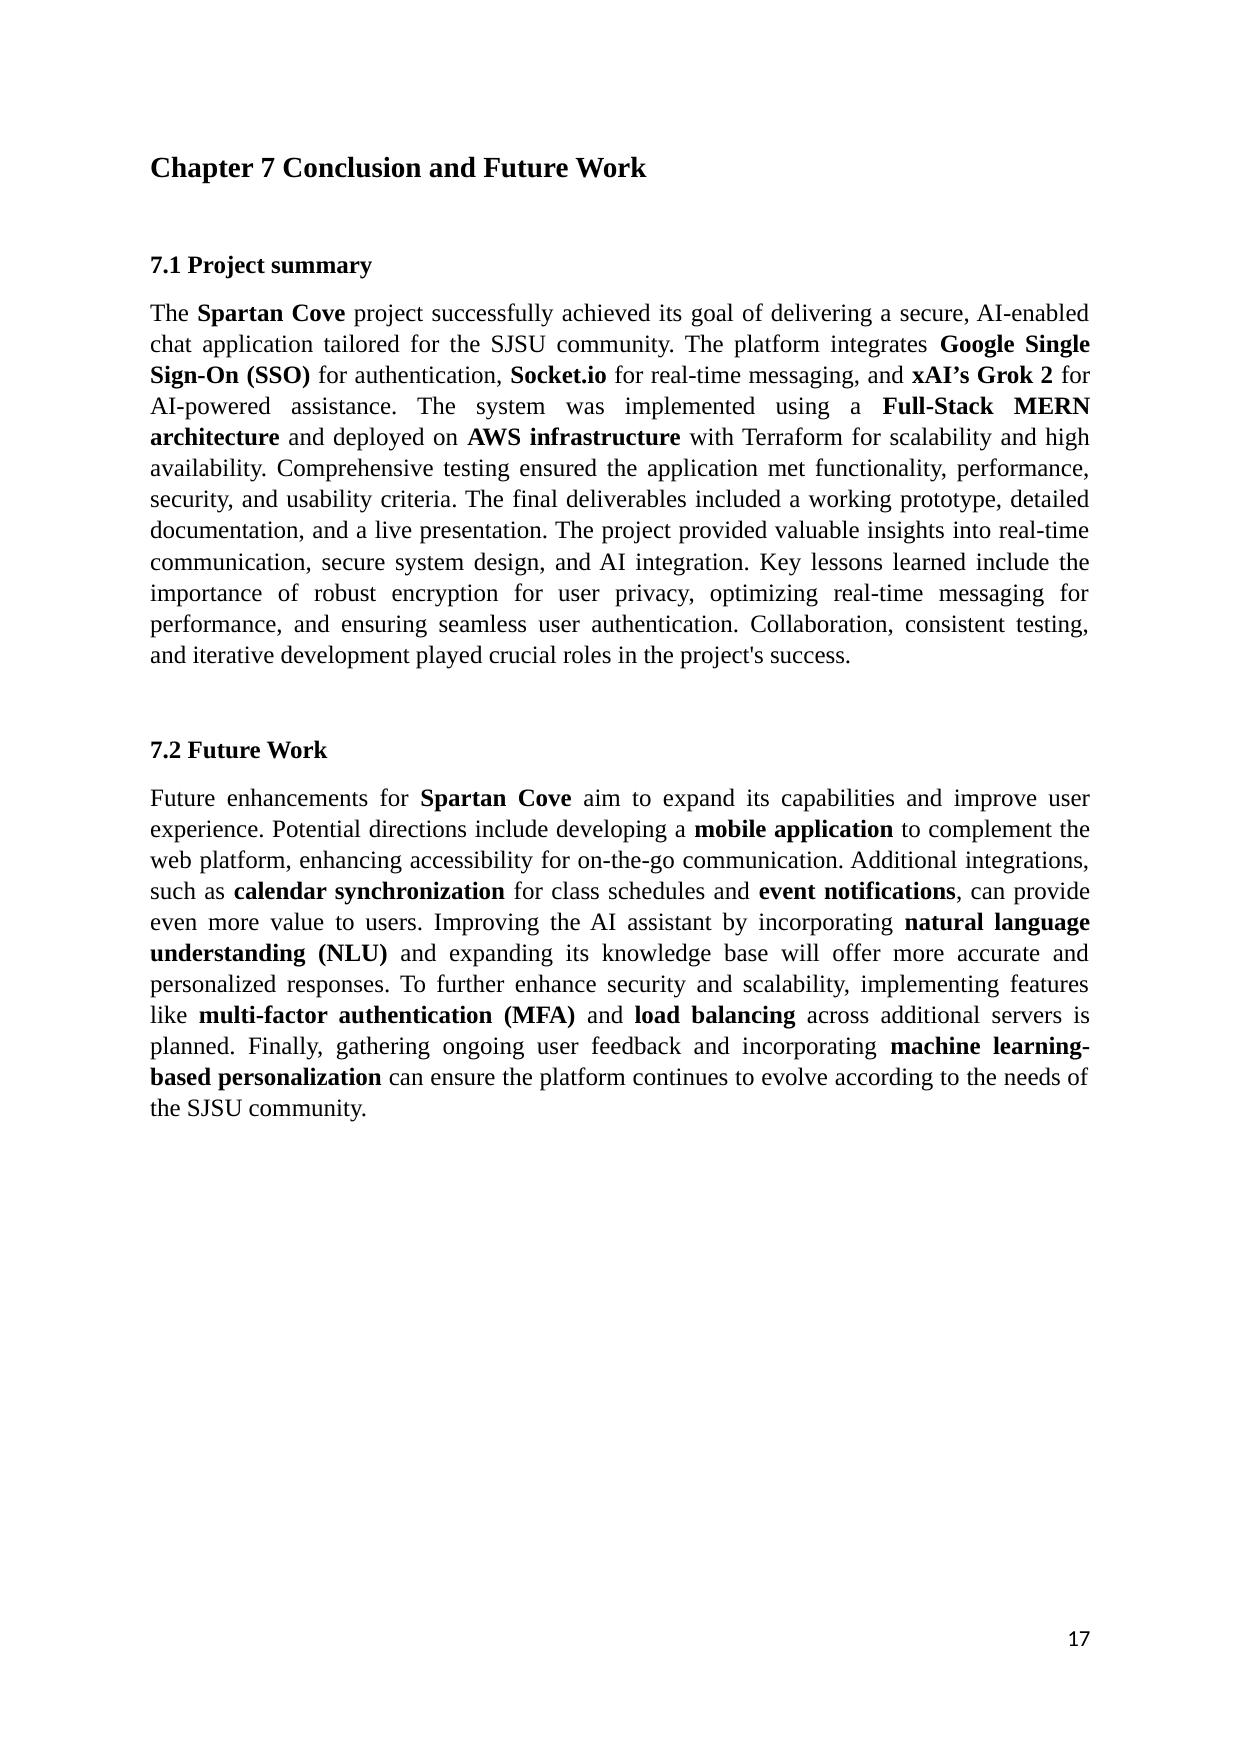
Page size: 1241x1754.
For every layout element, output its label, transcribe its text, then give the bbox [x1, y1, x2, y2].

text Future enhancements for Spartan Cove aim to expand its capabilities and improve user experience. Potential directions include developing a mobile application to complement the web platform, enhancing accessibility for on-the-go communication. Additional integrations, such as calendar synchronization for class schedules and event notifications, can provide even more value to users. Improving the AI assistant by incorporating natural language understanding (NLU) and expanding its knowledge base will offer more accurate and personalized responses. To further enhance security and scalability, implementing features like multi-factor authentication (MFA) and load balancing across additional servers is planned. Finally, gathering ongoing user feedback and incorporating machine learning-based personalization can ensure the platform continues to evolve according to the needs of the SJSU community. [150, 783, 1090, 1122]
text 7.2 Future Work [150, 735, 1090, 764]
text 7.1 Project summary [150, 251, 1090, 279]
text The Spartan Cove project successfully achieved its goal of delivering a secure, AI-enabled chat application tailored for the SJSU community. The platform integrates Google Single Sign-On (SSO) for authentication, Socket.io for real-time messaging, and xAI’s Grok 2 for AI-powered assistance. The system was implemented using a Full-Stack MERN architecture and deployed on AWS infrastructure with Terraform for scalability and high availability. Comprehensive testing ensured the application met functionality, performance, security, and usability criteria. The final deliverables included a working prototype, detailed documentation, and a live presentation. The project provided valuable insights into real-time communication, secure system design, and AI integration. Key lessons learned include the importance of robust encryption for user privacy, optimizing real-time messaging for performance, and ensuring seamless user authentication. Collaboration, consistent testing, and iterative development played crucial roles in the project's success. [150, 298, 1090, 668]
text Chapter 7 Conclusion and Future Work [150, 150, 1090, 183]
